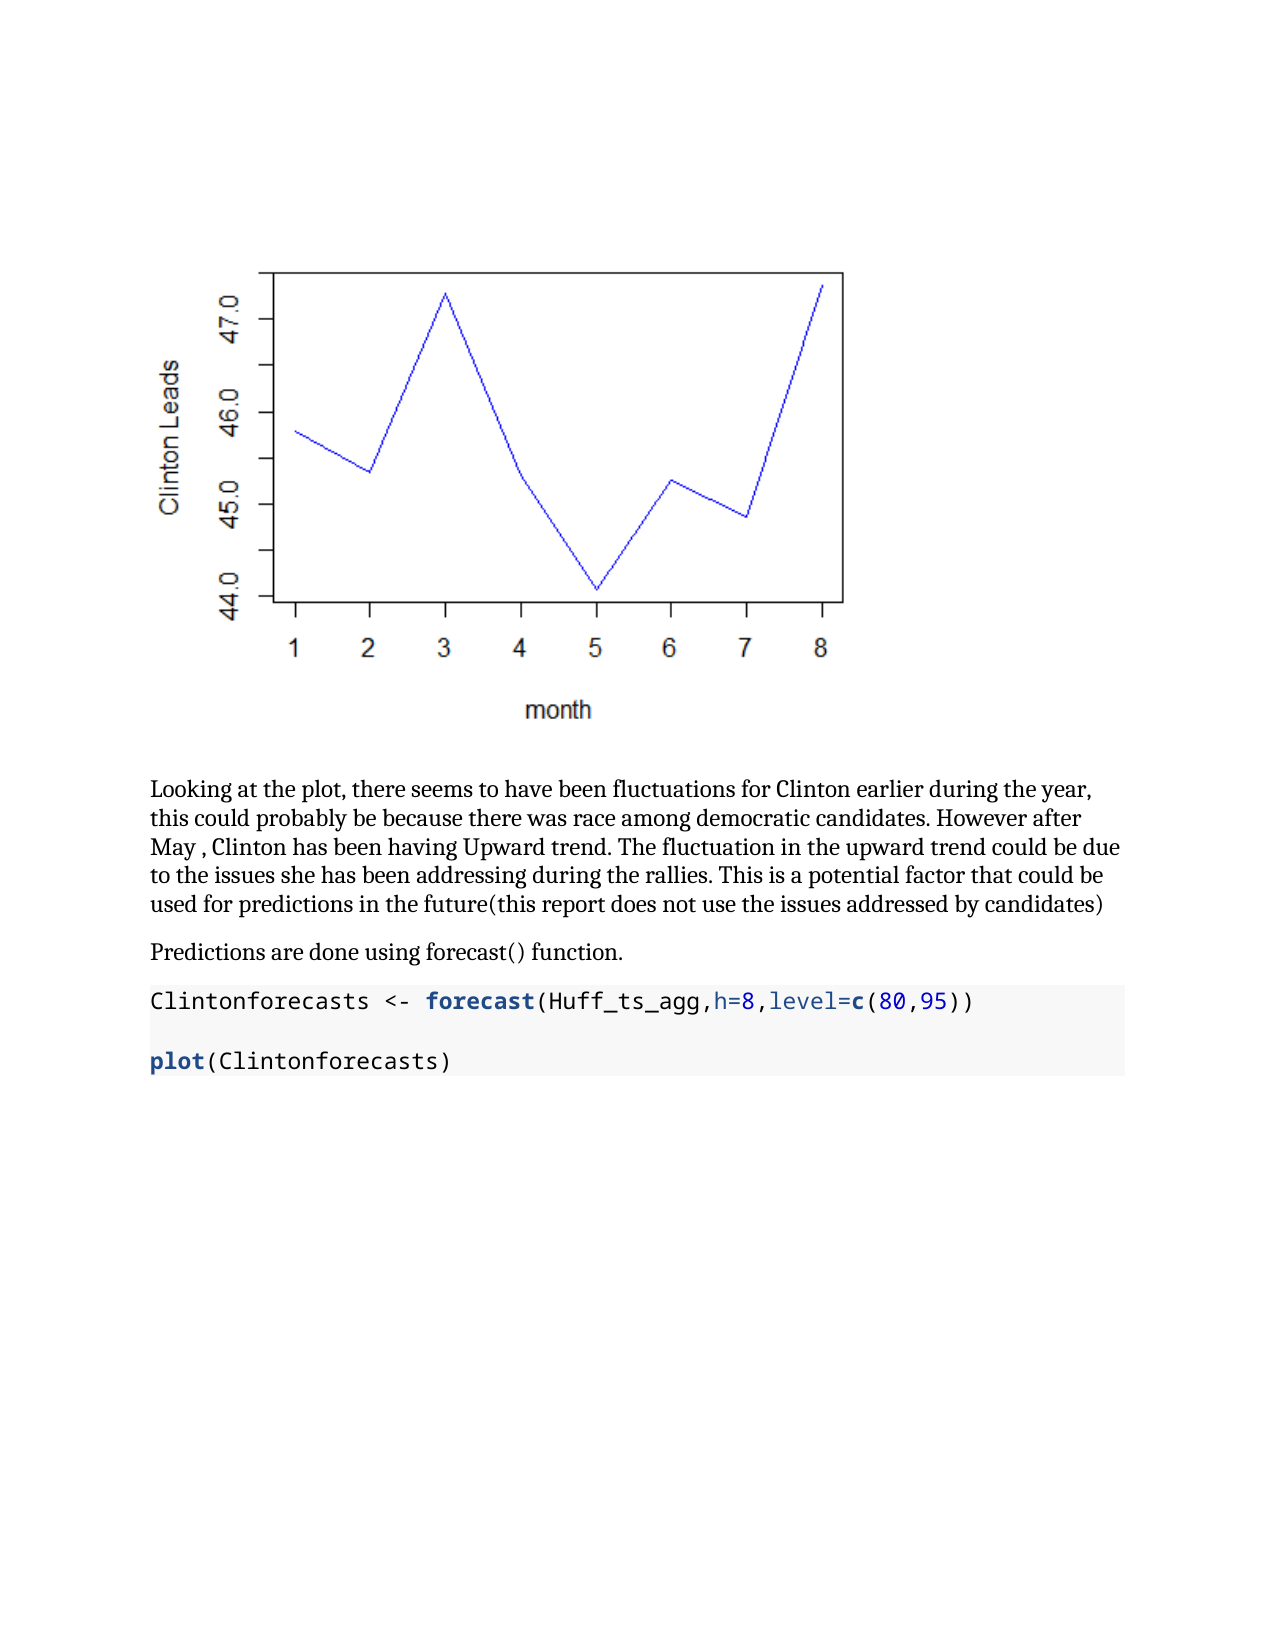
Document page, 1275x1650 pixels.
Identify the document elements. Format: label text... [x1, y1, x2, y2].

text Predictions are done using forecast() function. [150, 937, 1125, 966]
picture [150, 150, 907, 757]
text Clintonforecasts <- forecast(Huff_ts_agg,h=8,level=c(80,95)) plot(Clintonforecasts) [150, 985, 1125, 1076]
text Looking at the plot, there seems to have been fluctuations for Clinton earlier during the year, this could probably be because there was race among democratic candidates. However after May , Clinton has been having Upward trend. The fluctuation in the upward trend could be due to the issues she has been addressing during the rallies. This is a potential factor that could be used for predictions in the future(this report does not use the issues addressed by candidates) [150, 775, 1125, 919]
